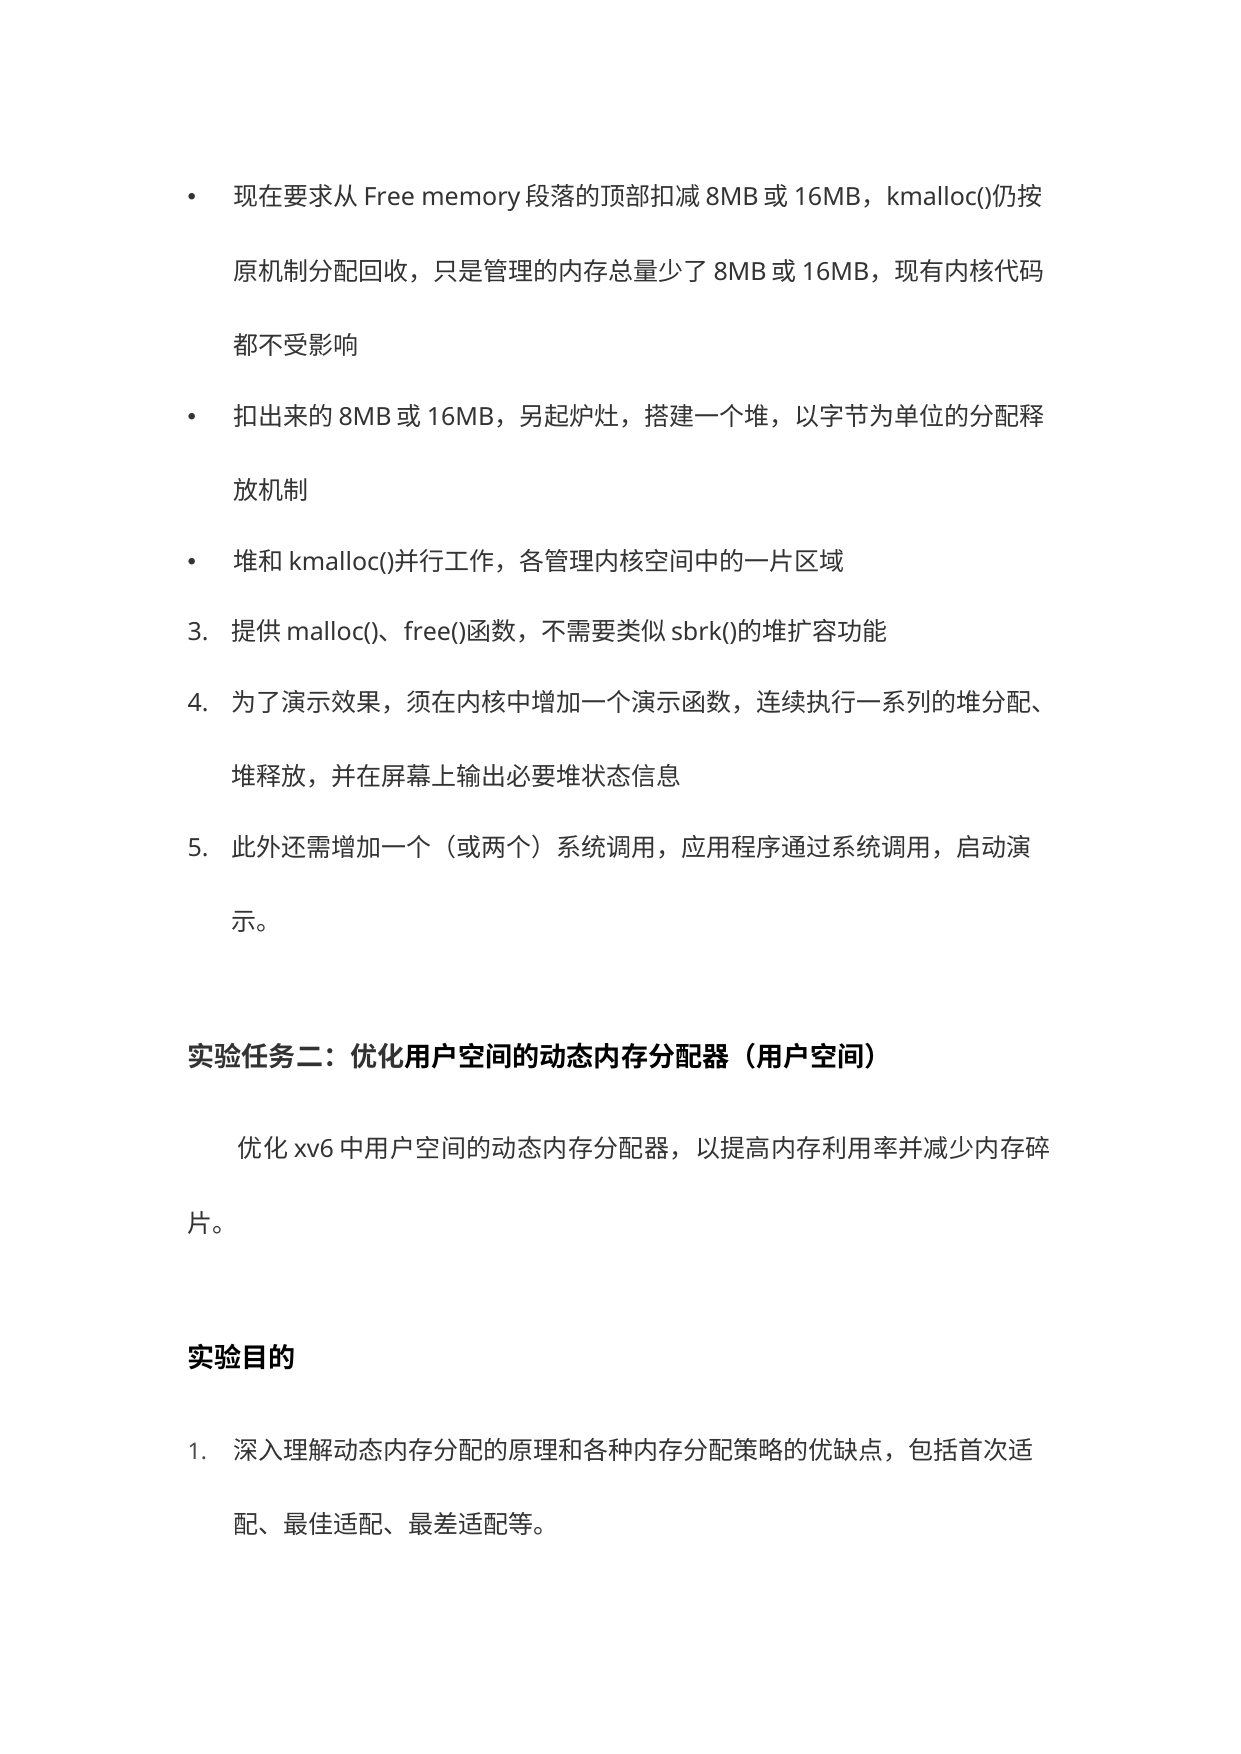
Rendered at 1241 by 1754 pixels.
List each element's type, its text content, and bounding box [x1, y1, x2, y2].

list 现在要求从Free memory段落的顶部扣减8MB或16MB，kmalloc()仍按原机制分配回收，只是管理的内存总量少了8MB或16MB，现有内核代码都不受影响 [187, 162, 1053, 376]
list 为了演示效果，须在内核中增加一个演示函数，连续执行一系列的堆分配、堆释放，并在屏幕上输出必要堆状态信息 [187, 668, 1053, 807]
text 实验任务二：优化用户空间的动态内存分配器（用户空间） [187, 1022, 1053, 1087]
text 实验目的 [187, 1324, 1053, 1389]
list 此外还需增加一个（或两个）系统调用，应用程序通过系统调用，启动演示。 [187, 813, 1053, 952]
list 堆和kmalloc()并行工作，各管理内核空间中的一片区域 [187, 527, 1053, 592]
list 提供malloc()、free()函数，不需要类似sbrk()的堆扩容功能 [187, 597, 1053, 662]
list 深入理解动态内存分配的原理和各种内存分配策略的优缺点，包括首次适配、最佳适配、最差适配等。 [187, 1416, 1053, 1555]
list 扣出来的8MB或16MB，另起炉灶，搭建一个堆，以字节为单位的分配释放机制 [187, 382, 1053, 521]
text 优化xv6中用户空间的动态内存分配器，以提高内存利用率并减少内存碎片。 [187, 1114, 1053, 1254]
